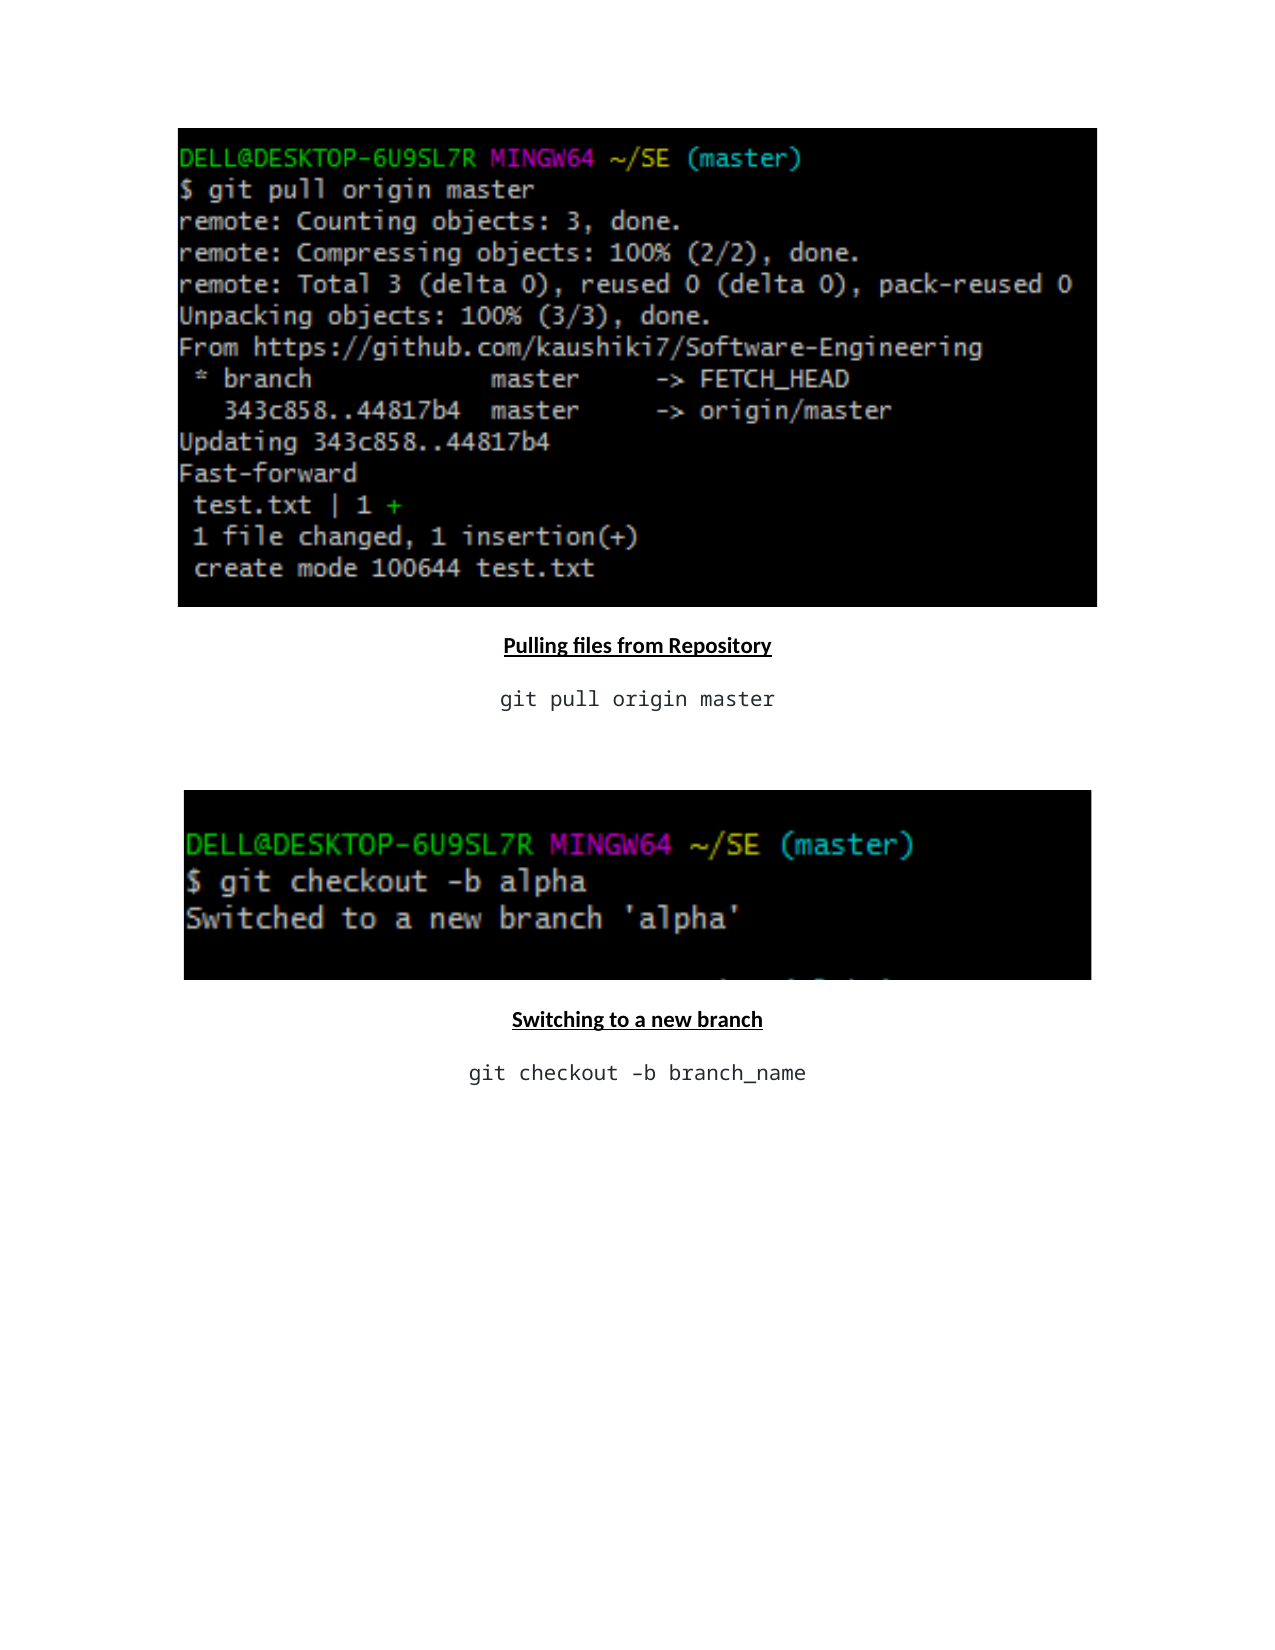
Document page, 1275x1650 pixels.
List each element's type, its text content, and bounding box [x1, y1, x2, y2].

text git pull origin master [75, 684, 1200, 713]
text git checkout –b branch_name [75, 1058, 1200, 1086]
picture [183, 790, 1092, 980]
text Pulling files from Repository [75, 631, 1200, 659]
text Switching to a new branch [75, 1005, 1200, 1033]
picture [177, 128, 1098, 607]
